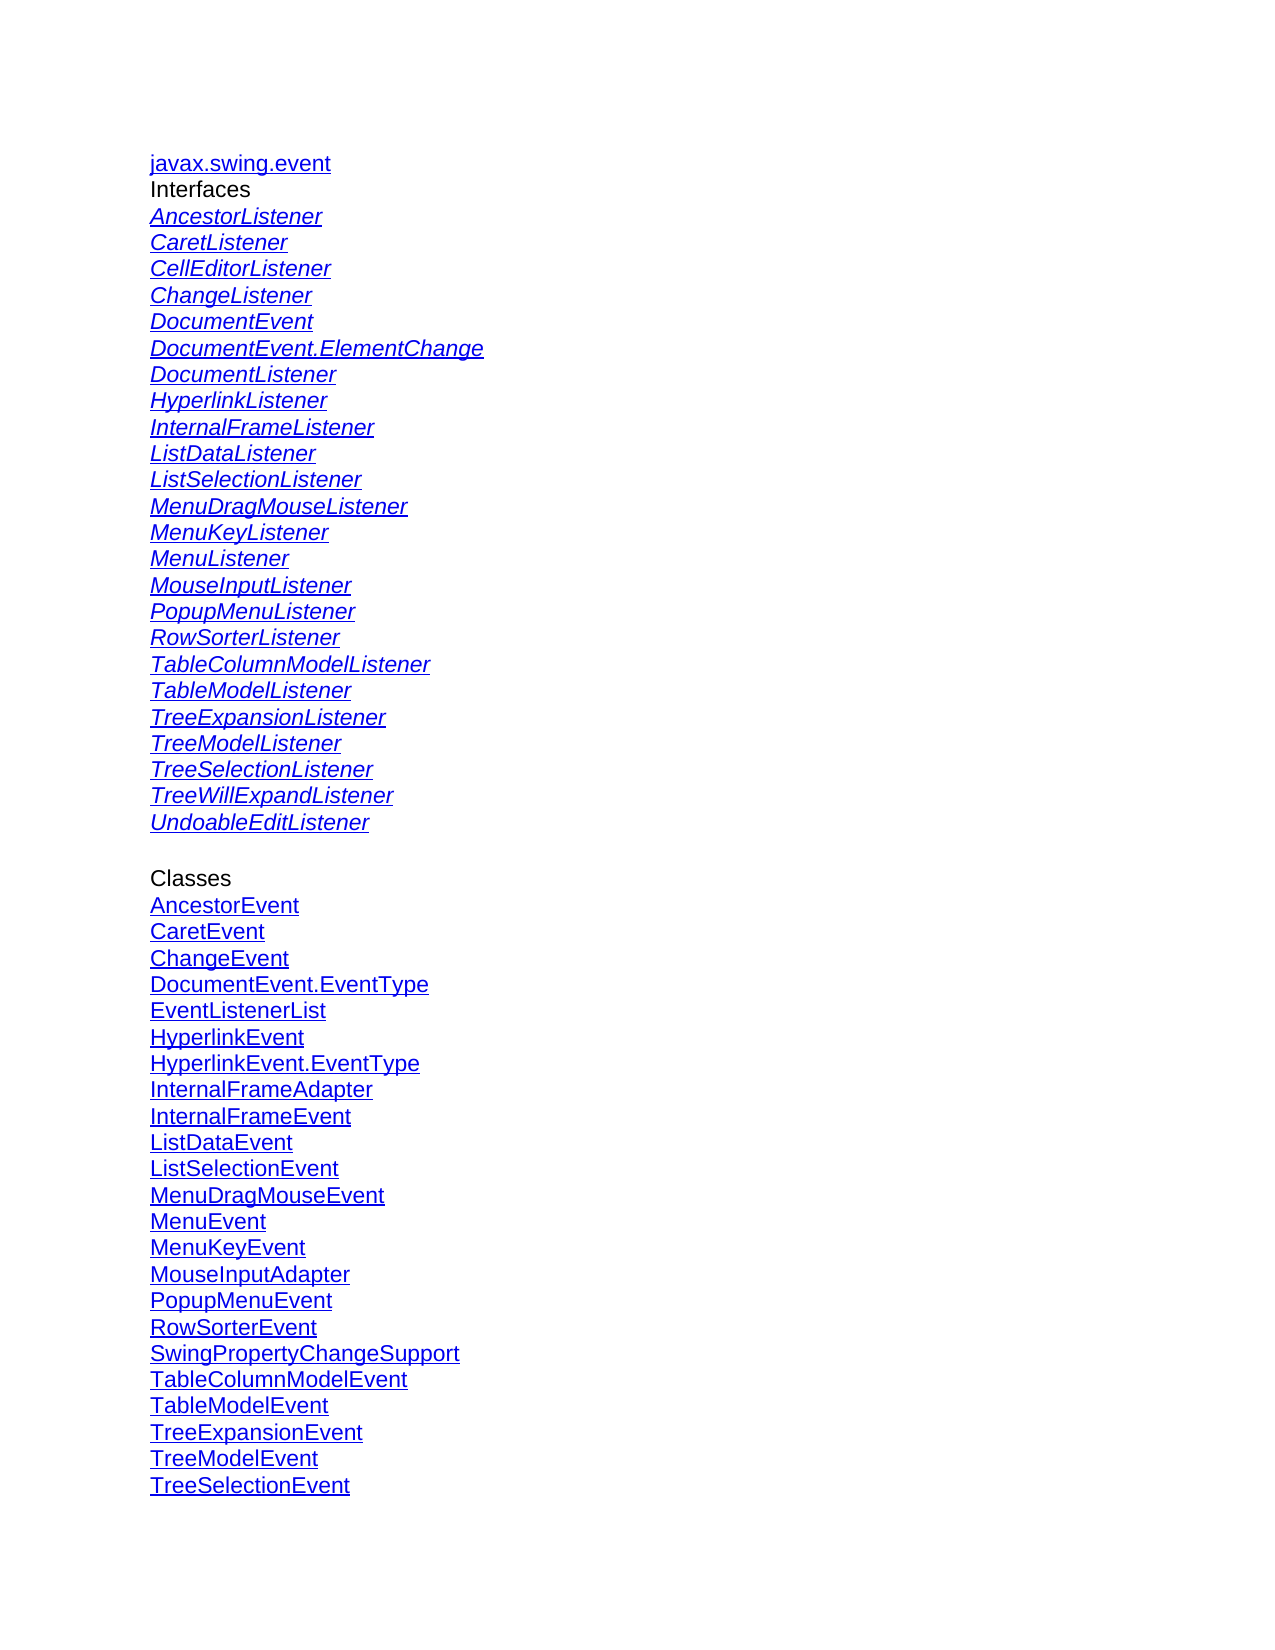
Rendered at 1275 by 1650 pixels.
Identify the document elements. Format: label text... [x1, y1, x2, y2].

text javax.swing.event [150, 150, 1125, 176]
table_header Interfaces AncestorListener CaretListener CellEditorListener ChangeListener DocumentEvent DocumentEvent.ElementChange DocumentListener HyperlinkListener InternalFrameListener ListDataListener ListSelectionListener MenuDragMouseListener MenuKeyListener MenuListener MouseInputListener PopupMenuListener RowSorterListener TableColumnModelListener TableModelListener TreeExpansionListener TreeModelListener TreeSelectionListener TreeWillExpandListener UndoableEditListener [150, 176, 1125, 835]
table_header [150, 865, 1125, 1498]
